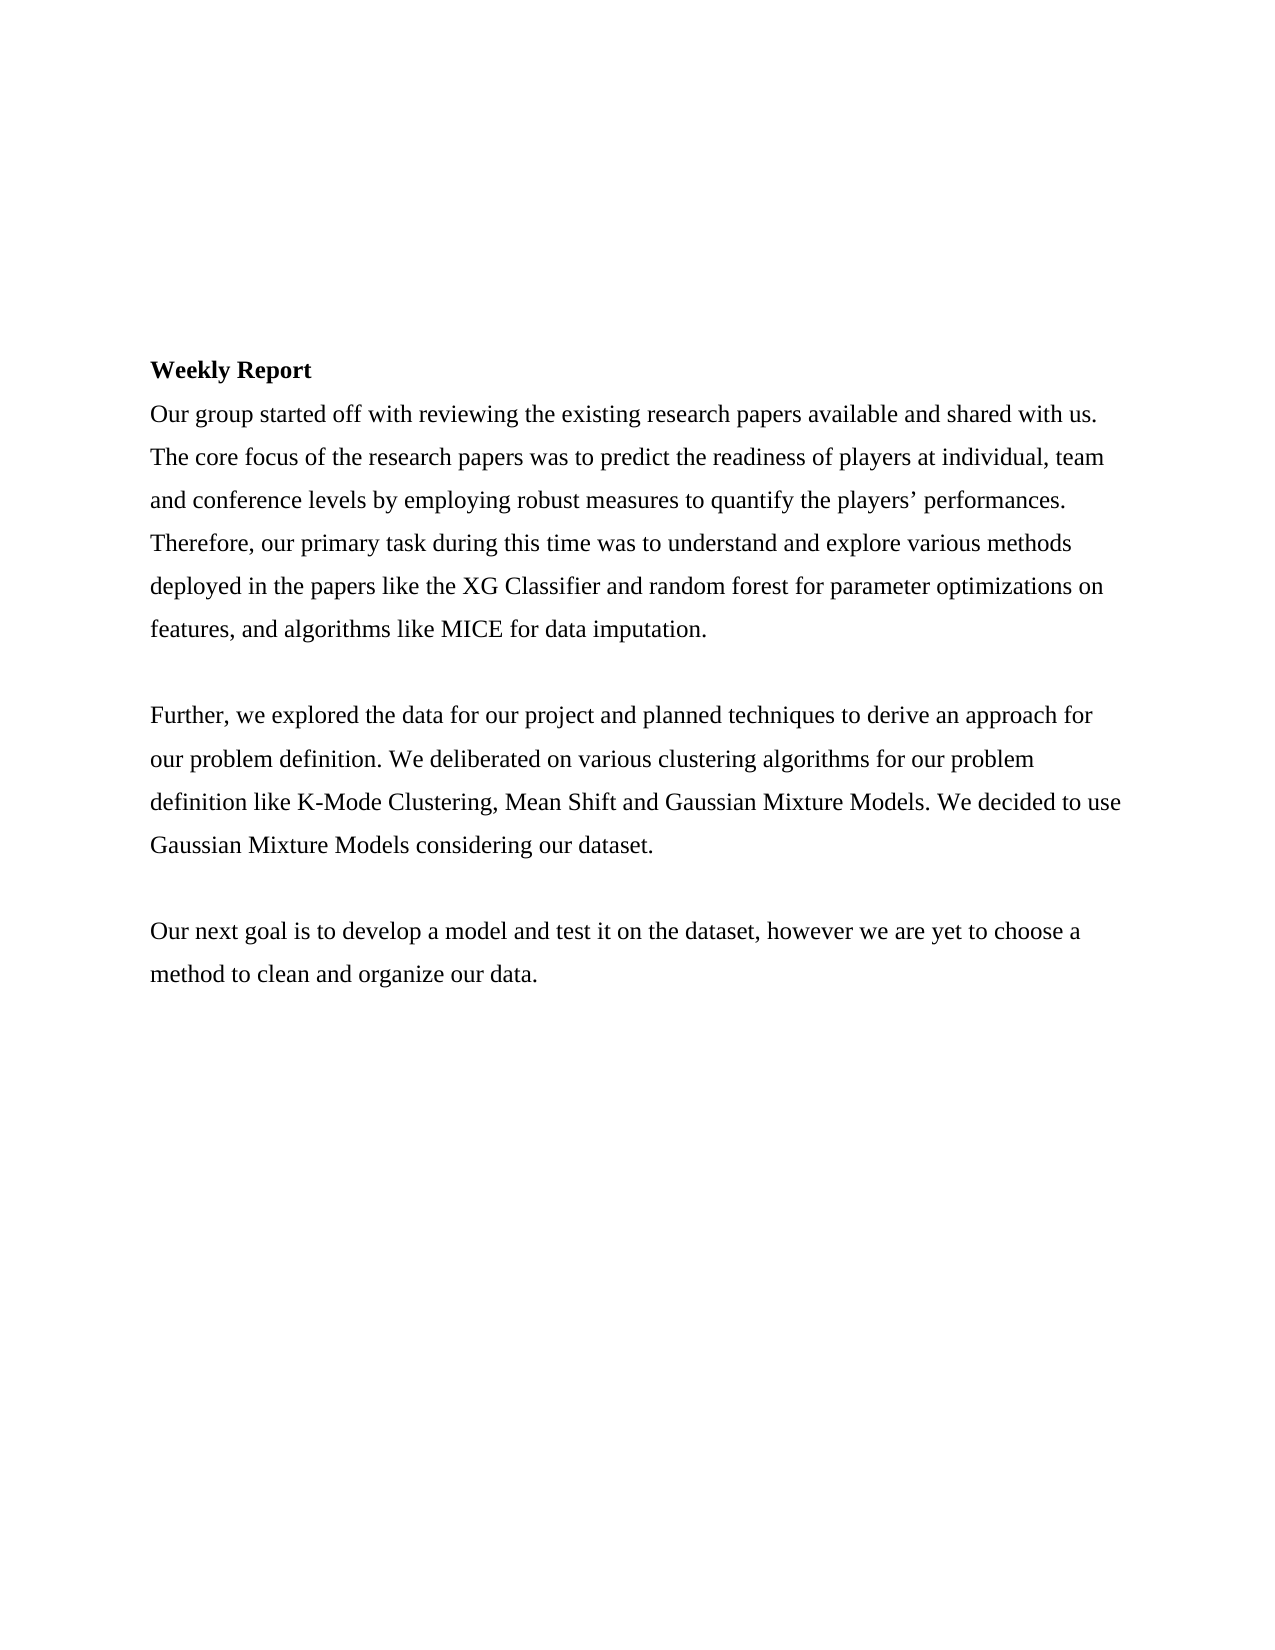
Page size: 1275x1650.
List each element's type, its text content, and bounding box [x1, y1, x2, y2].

text Weekly Report [150, 356, 1125, 384]
text Further, we explored the data for our project and planned techniques to derive an approach for our problem definition. We deliberated on various clustering algorithms for our problem definition like K-Mode Clustering, Mean Shift and Gaussian Mixture Models. We decided to use Gaussian Mixture Models considering our dataset. [150, 701, 1125, 859]
text Our group started off with reviewing the existing research papers available and shared with us. The core focus of the research papers was to predict the readiness of players at individual, team and conference levels by employing robust measures to quantify the players’ performances. Therefore, our primary task during this time was to understand and explore various methods deployed in the papers like the XG Classifier and random forest for parameter optimizations on features, and algorithms like MICE for data imputation. [150, 399, 1125, 643]
text Our next goal is to develop a model and test it on the dataset, however we are yet to choose a method to clean and organize our data. [150, 916, 1125, 988]
